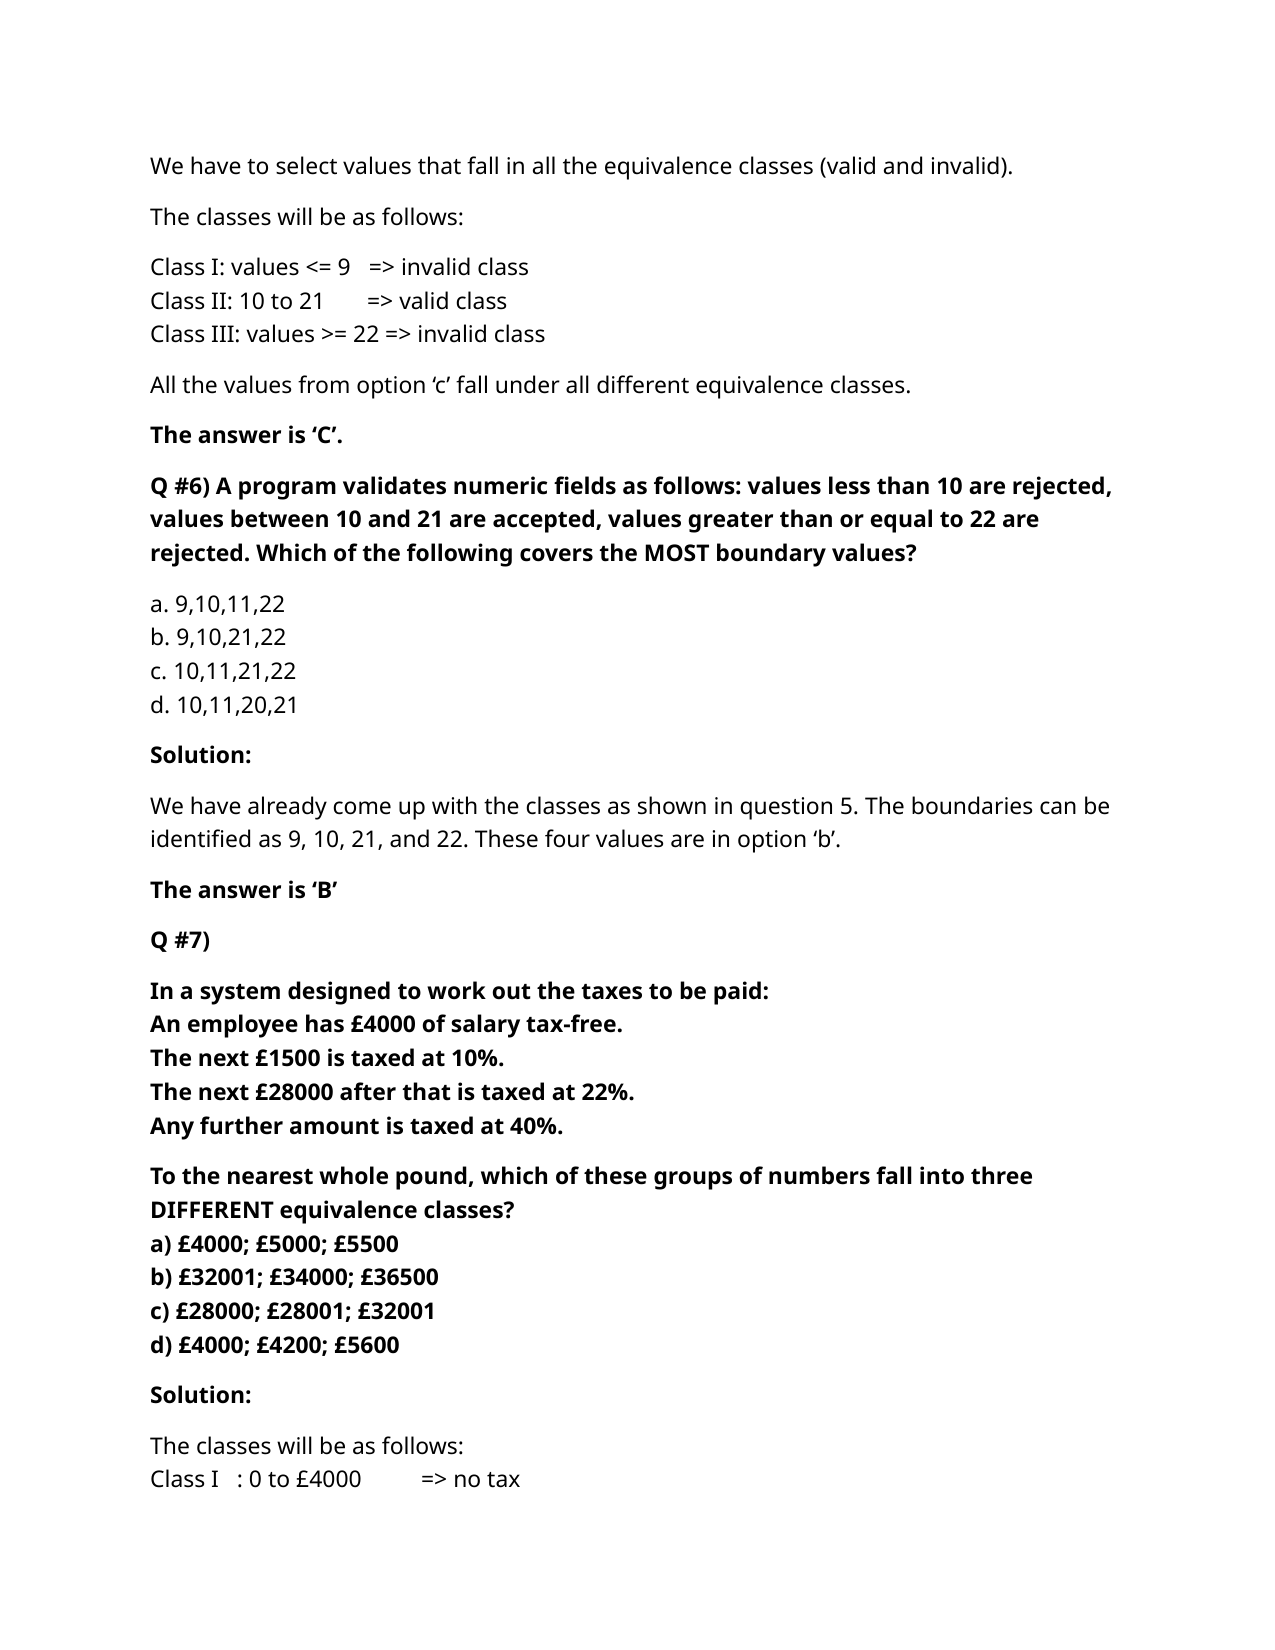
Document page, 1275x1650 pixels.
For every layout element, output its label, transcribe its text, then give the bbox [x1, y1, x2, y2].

text Solution: [150, 1379, 1125, 1410]
text We have already come up with the classes as shown in question 5. The boundaries can be identified as 9, 10, 21, and 22. These four values are in option ‘b’. [150, 789, 1125, 854]
text We have to select values that fall in all the equivalence classes (valid and invalid). [150, 150, 1125, 181]
text All the values from option ‘c’ fall under all different equivalence classes. [150, 369, 1125, 400]
text In a system designed to work out the taxes to be paid: An employee has £4000 of salary tax-free. The next £1500 is taxed at 10%. The next £28000 after that is taxed at 22%. Any further amount is taxed at 40%. [150, 974, 1125, 1141]
text a. 9,10,11,22 b. 9,10,21,22 c. 10,11,21,22 d. 10,11,20,21 [150, 587, 1125, 720]
text The classes will be as follows: [150, 200, 1125, 232]
text The answer is ‘C’. [150, 419, 1125, 450]
text The answer is ‘B’ [150, 874, 1125, 905]
text Class I: values <= 9 => invalid class Class II: 10 to 21 => valid class Class III: values >= 22 => invalid class [150, 251, 1125, 349]
text To the nearest whole pound, which of these groups of numbers fall into three DIFFERENT equivalence classes? a) £4000; £5000; £5500 b) £32001; £34000; £36500 c) £28000; £28001; £32001 d) £4000; £4200; £5600 [150, 1160, 1125, 1360]
text Q #6) A program validates numeric fields as follows: values less than 10 are rejected, values between 10 and 21 are accepted, values greater than or equal to 22 are rejected. Which of the following covers the MOST boundary values? [150, 469, 1125, 568]
text Solution: [150, 739, 1125, 770]
text Q #7) [150, 924, 1125, 955]
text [150, 1429, 1125, 1494]
